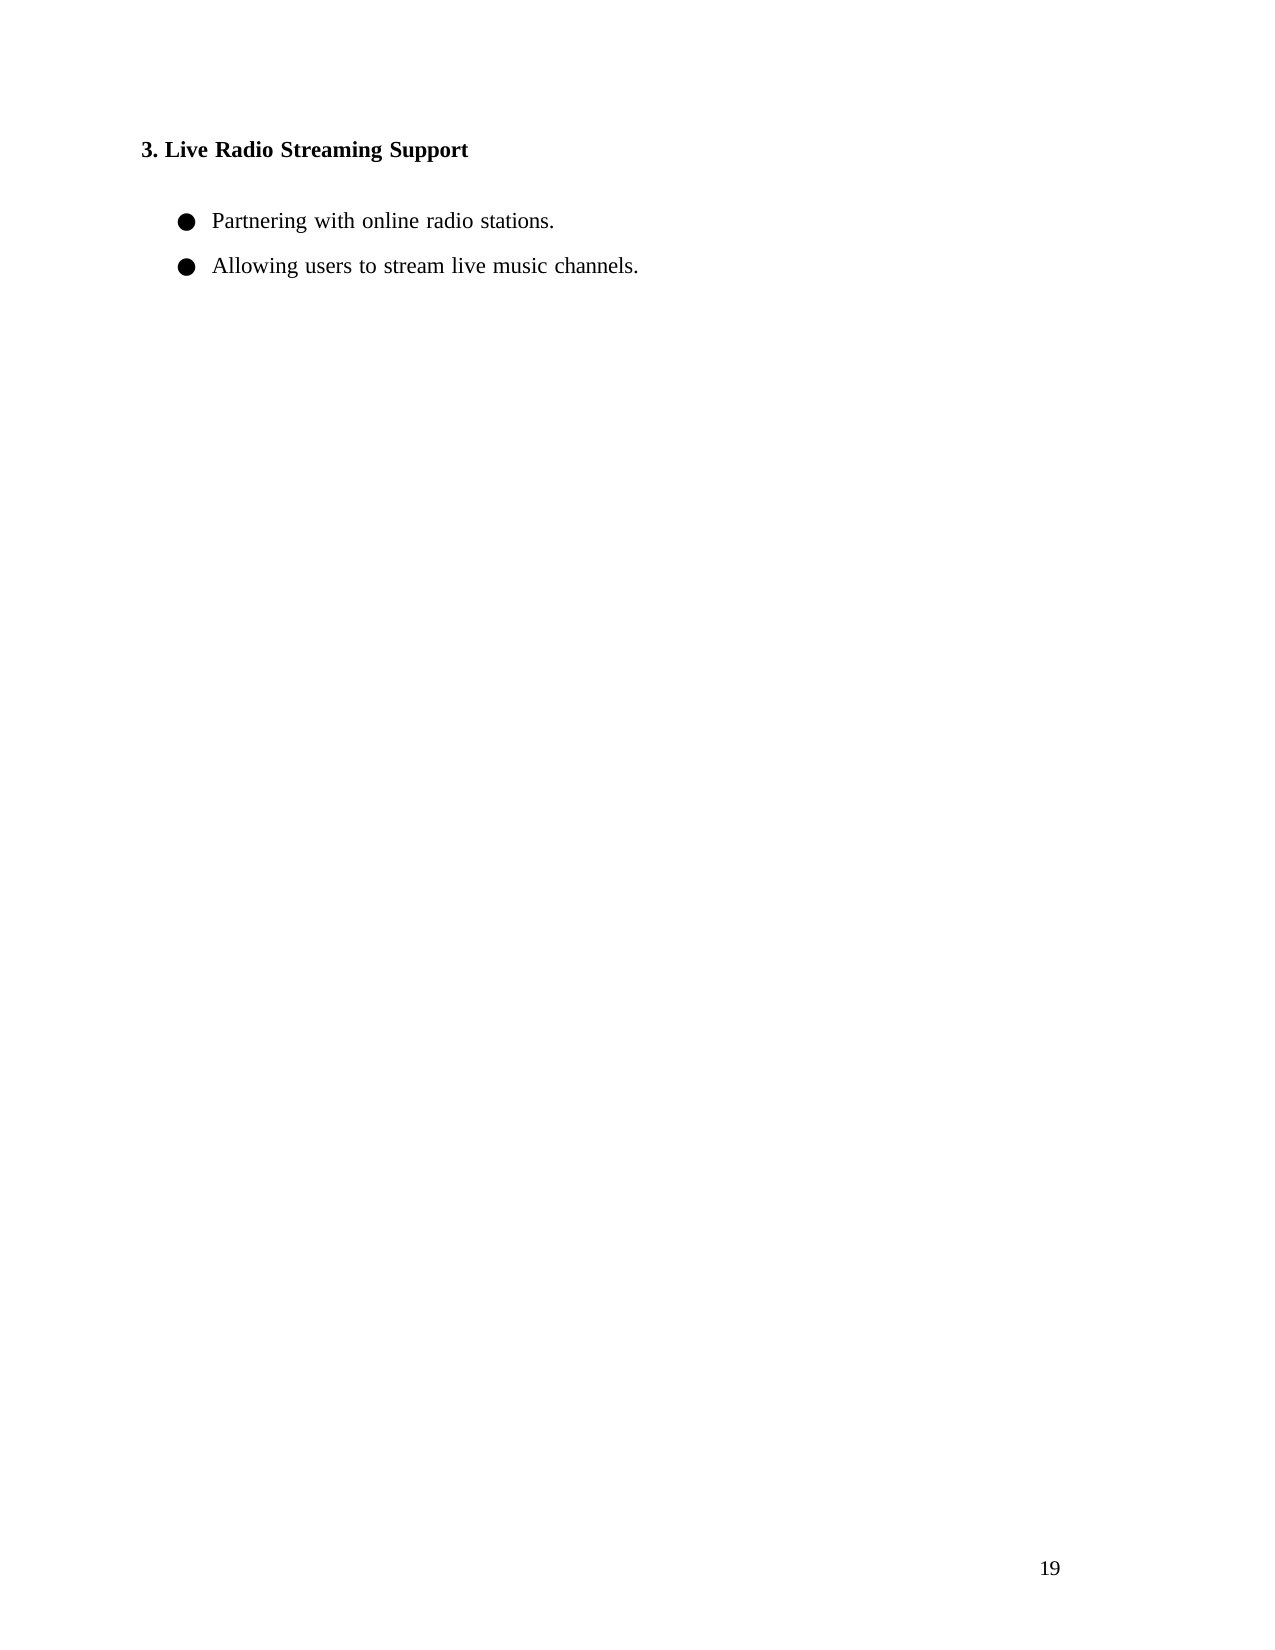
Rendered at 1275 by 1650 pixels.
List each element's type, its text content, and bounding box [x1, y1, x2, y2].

list Allowing users to stream live music channels. [176, 249, 1087, 281]
list Partnering with online radio stations. [176, 204, 1087, 235]
subtitle Live Radio Streaming Support [141, 136, 1087, 162]
